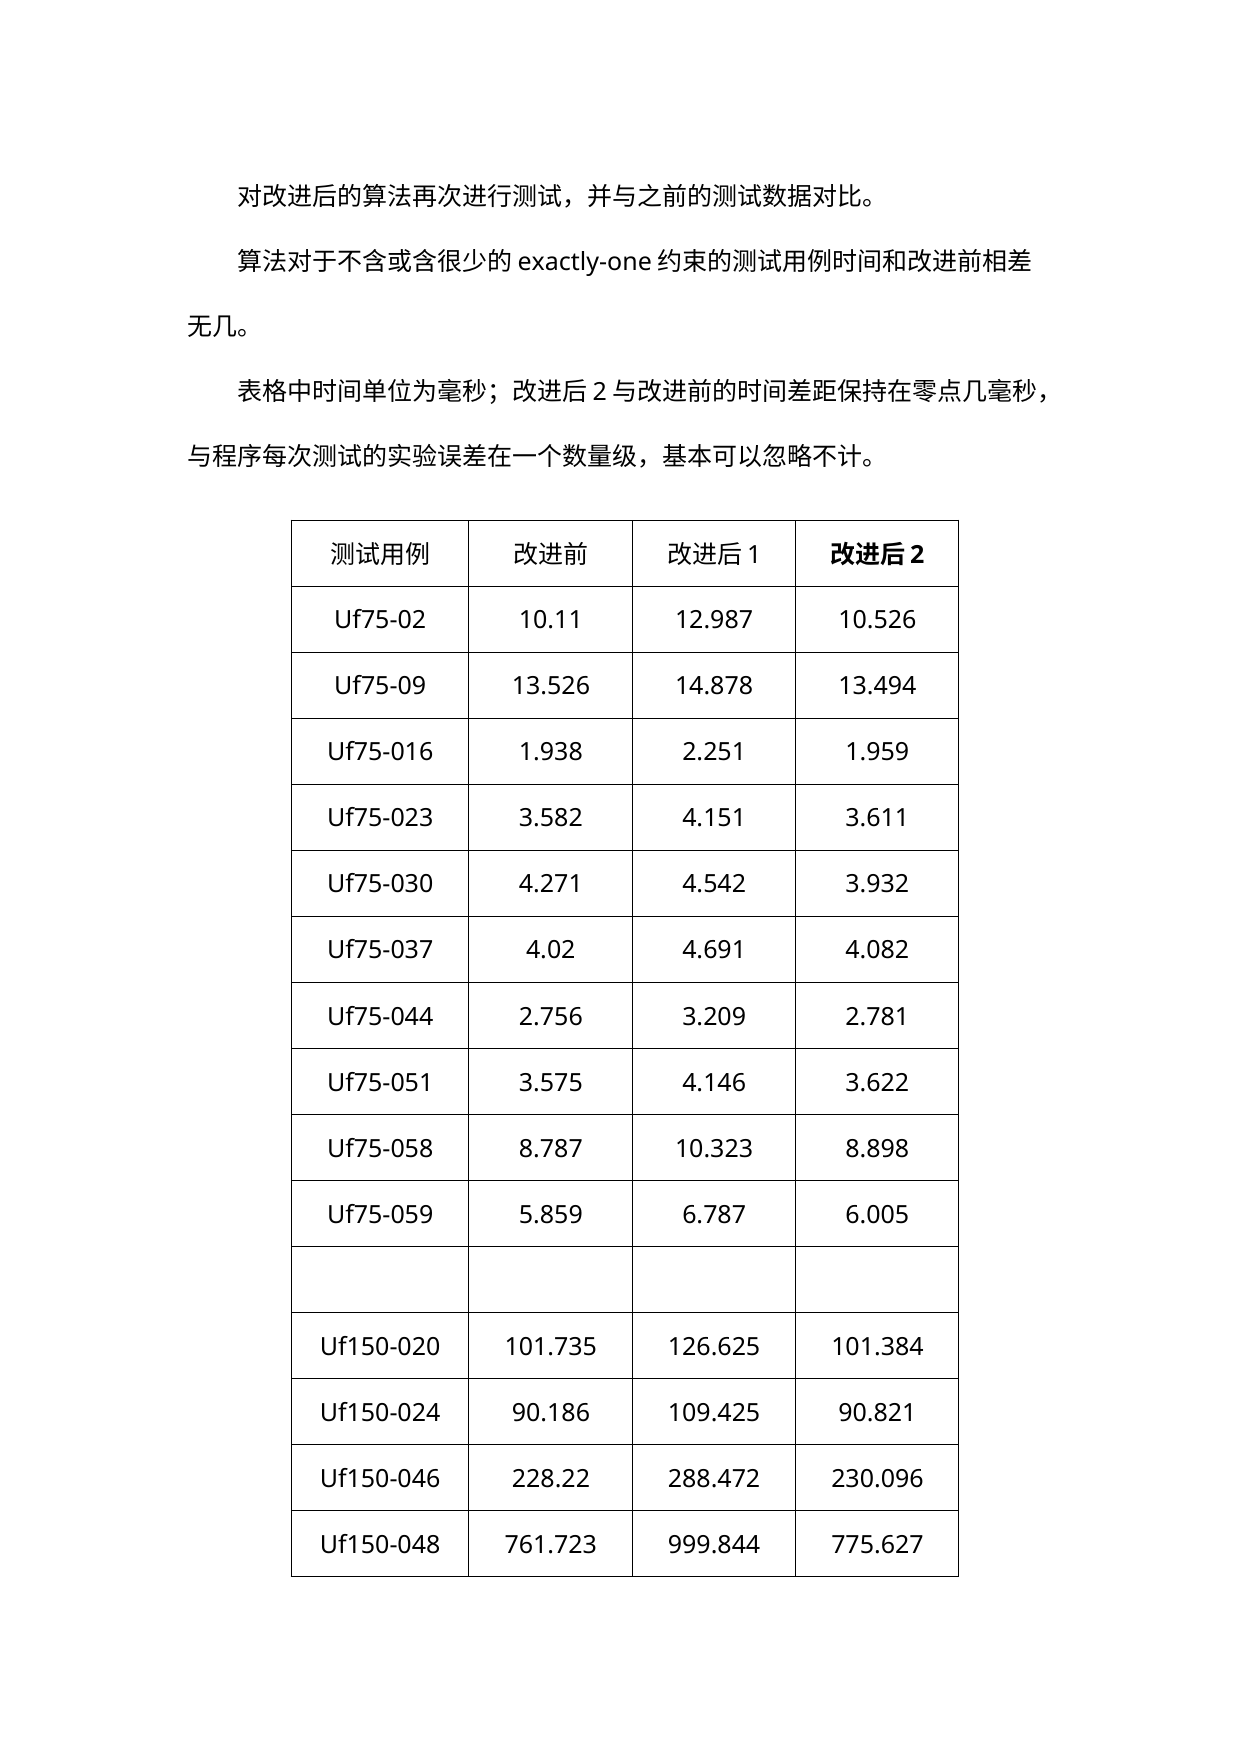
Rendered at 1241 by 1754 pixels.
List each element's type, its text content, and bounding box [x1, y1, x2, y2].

table_cell 288.472 [633, 1445, 795, 1510]
table_cell Uf75-044 [292, 983, 468, 1048]
table_cell 3.611 [796, 785, 958, 850]
table_cell Uf75-051 [292, 1049, 468, 1114]
table_cell 10.11 [469, 587, 632, 652]
table_header 改进后2 [796, 521, 958, 586]
table_header 改进后1 [633, 521, 795, 586]
table_cell Uf75-059 [292, 1181, 468, 1246]
table_cell 4.151 [633, 785, 795, 850]
table_cell [469, 1247, 632, 1312]
table_cell [292, 1247, 468, 1312]
table_cell 6.005 [796, 1181, 958, 1246]
table_cell 14.878 [633, 653, 795, 718]
table_cell Uf75-09 [292, 653, 468, 718]
table_cell 3.575 [469, 1049, 632, 1114]
table_cell 4.271 [469, 851, 632, 916]
text 算法对于不含或含很少的exactly-one约束的测试用例时间和改进前相差无几。 [187, 227, 1053, 357]
table_cell Uf75-058 [292, 1115, 468, 1180]
table_cell 10.526 [796, 587, 958, 652]
table_cell [796, 1247, 958, 1312]
table_cell 109.425 [633, 1379, 795, 1444]
table_cell 230.096 [796, 1445, 958, 1510]
table_cell 13.526 [469, 653, 632, 718]
table_cell 8.898 [796, 1115, 958, 1180]
table_cell [633, 1247, 795, 1312]
table_cell 126.625 [633, 1313, 795, 1378]
table_cell Uf150-046 [292, 1445, 468, 1510]
table_cell 2.251 [633, 719, 795, 784]
table_cell Uf75-016 [292, 719, 468, 784]
table_cell 761.723 [469, 1511, 632, 1576]
table_cell 2.781 [796, 983, 958, 1048]
table_cell Uf150-048 [292, 1511, 468, 1576]
table_cell 1.938 [469, 719, 632, 784]
table_cell 775.627 [796, 1511, 958, 1576]
table_cell 228.22 [469, 1445, 632, 1510]
table_cell 12.987 [633, 587, 795, 652]
table_cell 2.756 [469, 983, 632, 1048]
table_cell 3.209 [633, 983, 795, 1048]
table_cell Uf75-02 [292, 587, 468, 652]
table_cell 999.844 [633, 1511, 795, 1576]
table_cell 4.691 [633, 917, 795, 982]
table_cell 6.787 [633, 1181, 795, 1246]
table_cell 4.146 [633, 1049, 795, 1114]
table_cell 4.02 [469, 917, 632, 982]
text 表格中时间单位为毫秒；改进后2与改进前的时间差距保持在零点几毫秒，与程序每次测试的实验误差在一个数量级，基本可以忽略不计。 [187, 357, 1053, 487]
table_cell Uf150-020 [292, 1313, 468, 1378]
table_cell 8.787 [469, 1115, 632, 1180]
table_cell 101.735 [469, 1313, 632, 1378]
table_cell 3.622 [796, 1049, 958, 1114]
table_cell Uf75-030 [292, 851, 468, 916]
text 对改进后的算法再次进行测试，并与之前的测试数据对比。 [187, 162, 1053, 227]
table_cell Uf150-024 [292, 1379, 468, 1444]
table_header 改进前 [469, 521, 632, 586]
table_cell Uf75-023 [292, 785, 468, 850]
table_cell 10.323 [633, 1115, 795, 1180]
table_cell 1.959 [796, 719, 958, 784]
table_cell 4.082 [796, 917, 958, 982]
table_cell 90.821 [796, 1379, 958, 1444]
table_cell 3.582 [469, 785, 632, 850]
table_cell 13.494 [796, 653, 958, 718]
table_header 测试用例 [292, 521, 468, 586]
table_cell Uf75-037 [292, 917, 468, 982]
table_cell 5.859 [469, 1181, 632, 1246]
table_cell 101.384 [796, 1313, 958, 1378]
table_cell 4.542 [633, 851, 795, 916]
table_cell 90.186 [469, 1379, 632, 1444]
table_cell 3.932 [796, 851, 958, 916]
